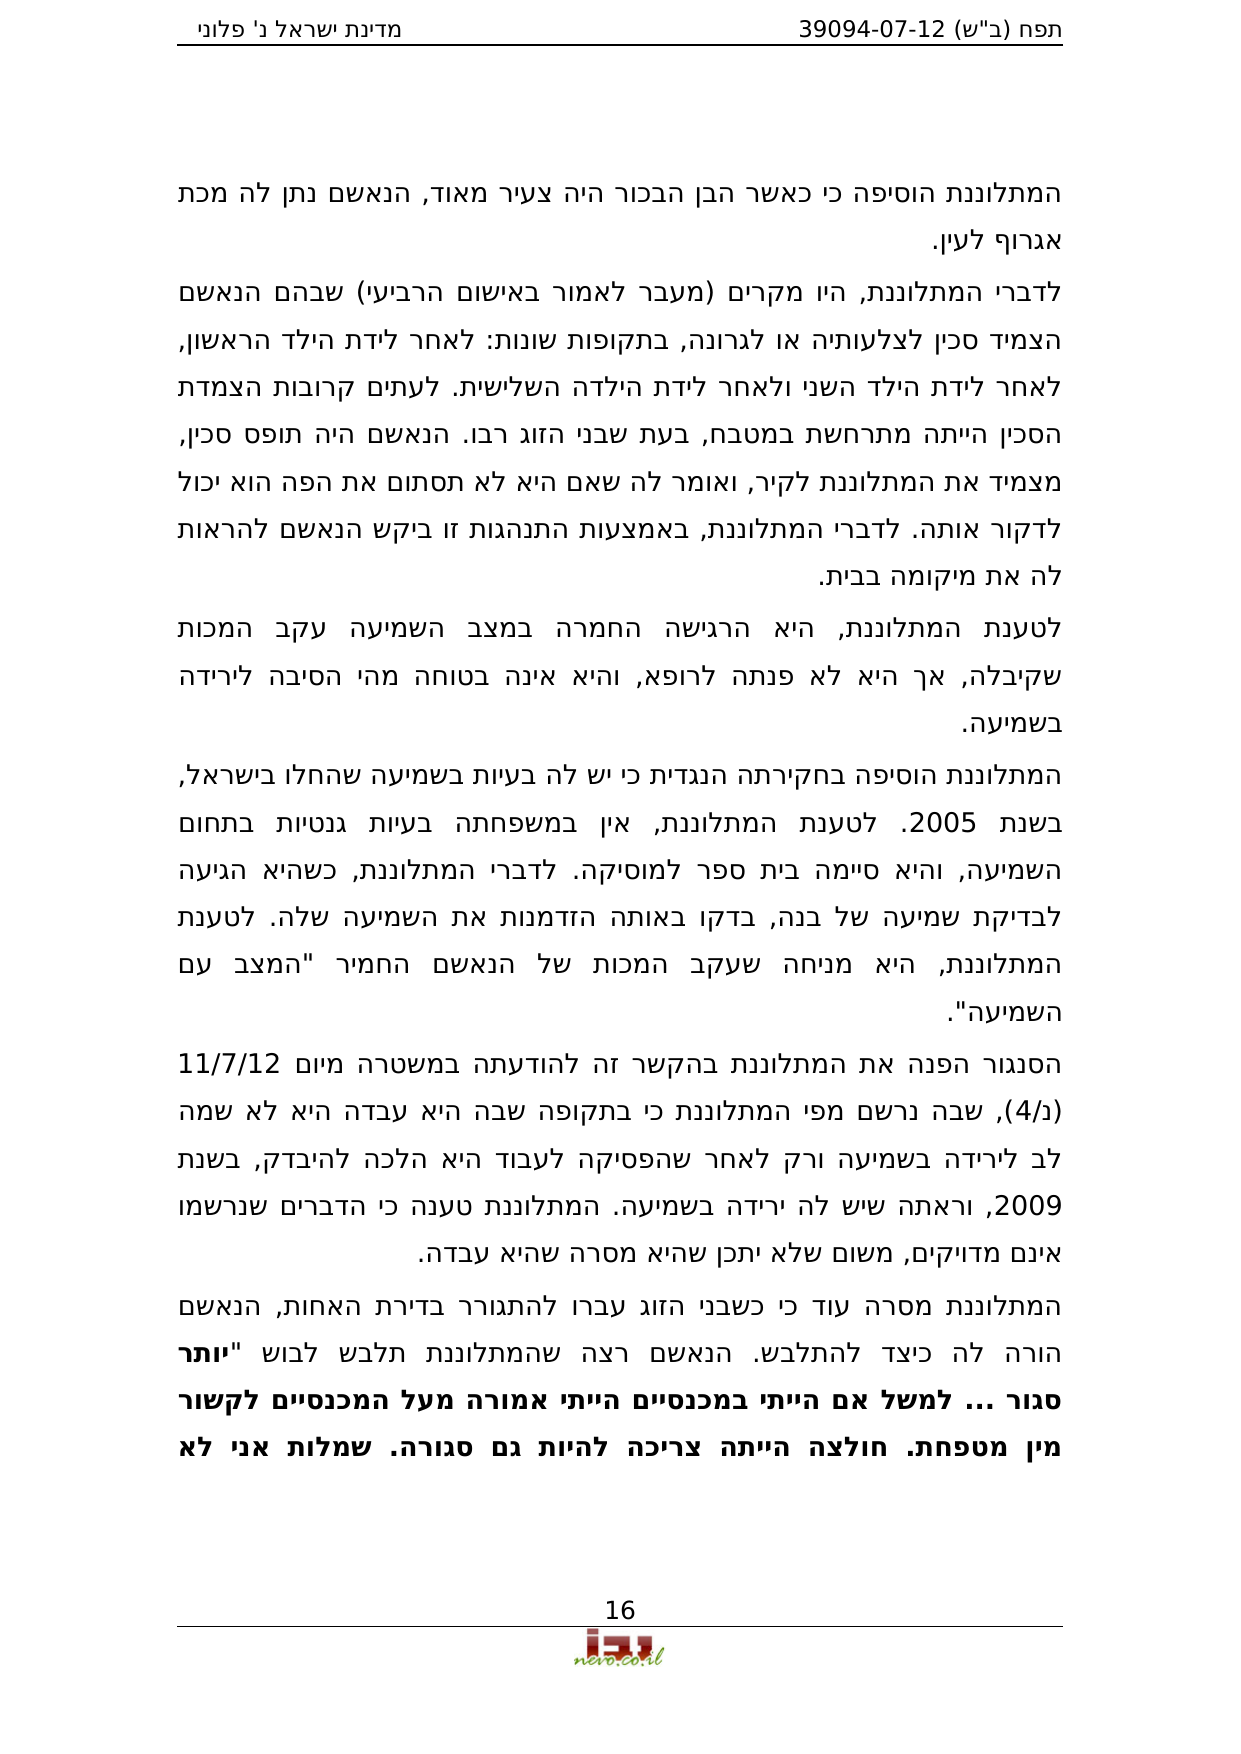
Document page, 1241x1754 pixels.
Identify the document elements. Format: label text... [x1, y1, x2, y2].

text לטענת המתלוננת, היא הרגישה החמרה במצב השמיעה עקב המכות שקיבלה, אך היא לא פנתה לרופא, והיא אינה בטוחה מהי הסיבה לירידה בשמיעה. [177, 613, 1063, 739]
text המתלוננת הוסיפה כי כאשר הבן הבכור היה צעיר מאוד, הנאשם נתן לה מכת אגרוף לעין. [177, 177, 1063, 256]
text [177, 1290, 1063, 1463]
picture [574, 1628, 666, 1667]
text לדברי המתלוננת, היו מקרים (מעבר לאמור באישום הרביעי) שבהם הנאשם הצמיד סכין לצלעותיה או לגרונה, בתקופות שונות: לאחר לידת הילד הראשון, לאחר לידת הילד השני ולאחר לידת הילדה השלישית. לעתים קרובות הצמדת הסכין הייתה מתרחשת במטבח, בעת שבני הזוג רבו. הנאשם היה תופס סכין, מצמיד את המתלוננת לקיר, ואומר לה שאם היא לא תסתום את הפה הוא יכול לדקור אותה. לדברי המתלוננת, באמצעות התנהגות זו ביקש הנאשם להראות לה את מיקומה בבית. [177, 277, 1063, 592]
text המתלוננת הוסיפה בחקירתה הנגדית כי יש לה בעיות בשמיעה שהחלו בישראל, בשנת 2005. לטענת המתלוננת, אין במשפחתה בעיות גנטיות בתחום השמיעה, והיא סיימה בית ספר למוסיקה. לדברי המתלוננת, כשהיא הגיעה לבדיקת שמיעה של בנה, בדקו באותה הזדמנות את השמיעה שלה. לטענת המתלוננת, היא מניחה שעקב המכות של הנאשם החמיר "המצב עם השמיעה". [177, 760, 1063, 1028]
text הסנגור הפנה את המתלוננת בהקשר זה להודעתה במשטרה מיום 11/7/12 (נ/4), שבה נרשם מפי המתלוננת כי בתקופה שבה היא עבדה היא לא שמה לב לירידה בשמיעה ורק לאחר שהפסיקה לעבוד היא הלכה להיבדק, בשנת 2009, וראתה שיש לה ירידה בשמיעה. המתלוננת טענה כי הדברים שנרשמו אינם מדויקים, משום שלא יתכן שהיא מסרה שהיא עבדה. [177, 1048, 1063, 1269]
